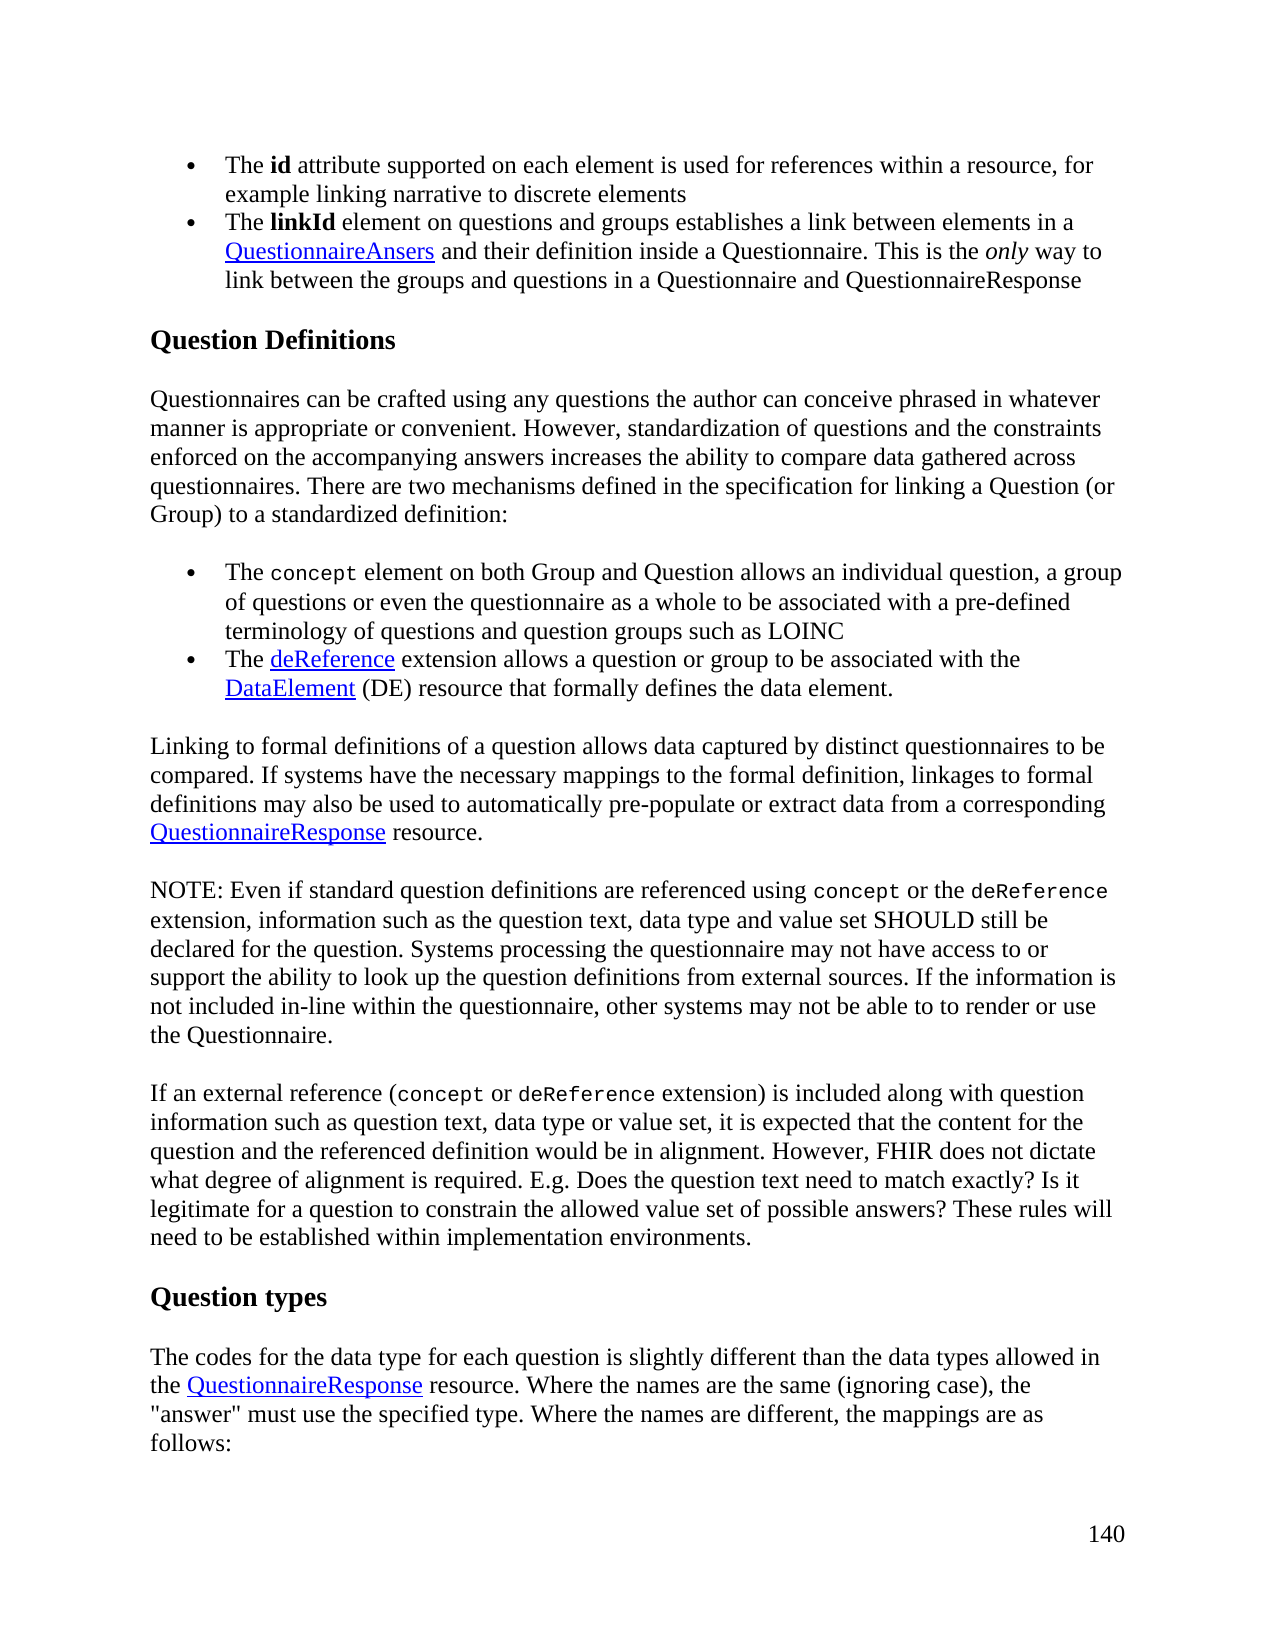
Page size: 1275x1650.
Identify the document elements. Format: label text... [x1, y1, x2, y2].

subtitle Question types [150, 1280, 1125, 1313]
list The id attribute supported on each element is used for references within a resource, for example linking narrative to discrete elements [187, 150, 1125, 207]
text The codes for the data type for each question is slightly different than the data types allowed in the QuestionnaireResponse resource. Where the names are the same (ignoring case), the "answer" must use the specified type. Where the names are different, the mappings are as follows: [150, 1342, 1125, 1457]
text Questionnaires can be crafted using any questions the author can conceive phrased in whatever manner is appropriate or convenient. However, standardization of questions and the constraints enforced on the accompanying answers increases the ability to compare data gathered across questionnaires. There are two mechanisms defined in the specification for linking a Question (or Group) to a standardized definition: [150, 384, 1125, 528]
list The linkId element on questions and groups establishes a link between elements in a QuestionnaireAnsers and their definition inside a Questionnaire. This is the only way to link between the groups and questions in a Questionnaire and QuestionnaireResponse [187, 207, 1125, 294]
text Linking to formal definitions of a question allows data captured by distinct questionnaires to be compared. If systems have the necessary mappings to the formal definition, linkages to formal definitions may also be used to automatically pre-populate or extract data from a corresponding QuestionnaireResponse resource. [150, 731, 1125, 846]
list The deReference extension allows a question or group to be associated with the DataElement (DE) resource that formally defines the data element. [187, 644, 1125, 702]
text If an external reference (concept or deReference extension) is included along with question information such as question text, data type or value set, it is expected that the content for the question and the referenced definition would be in alignment. However, FHIR does not dictate what degree of alignment is required. E.g. Does the question text need to match exactly? Is it legitimate for a question to constrain the allowed value set of possible answers? These rules will need to be established within implementation environments. [150, 1078, 1125, 1251]
text NOTE: Even if standard question definitions are referenced using concept or the deReference extension, information such as the question text, data type and value set SHOULD still be declared for the question. Systems processing the questionnaire may not have access to or support the ability to look up the question definitions from external sources. If the information is not included in-line within the questionnaire, other systems may not be able to to render or use the Questionnaire. [150, 875, 1125, 1049]
list The concept element on both Group and Question allows an individual question, a group of questions or even the questionnaire as a whole to be associated with a pre-defined terminology of questions and question groups such as LOINC [187, 557, 1125, 644]
subtitle Question Definitions [150, 323, 1125, 355]
